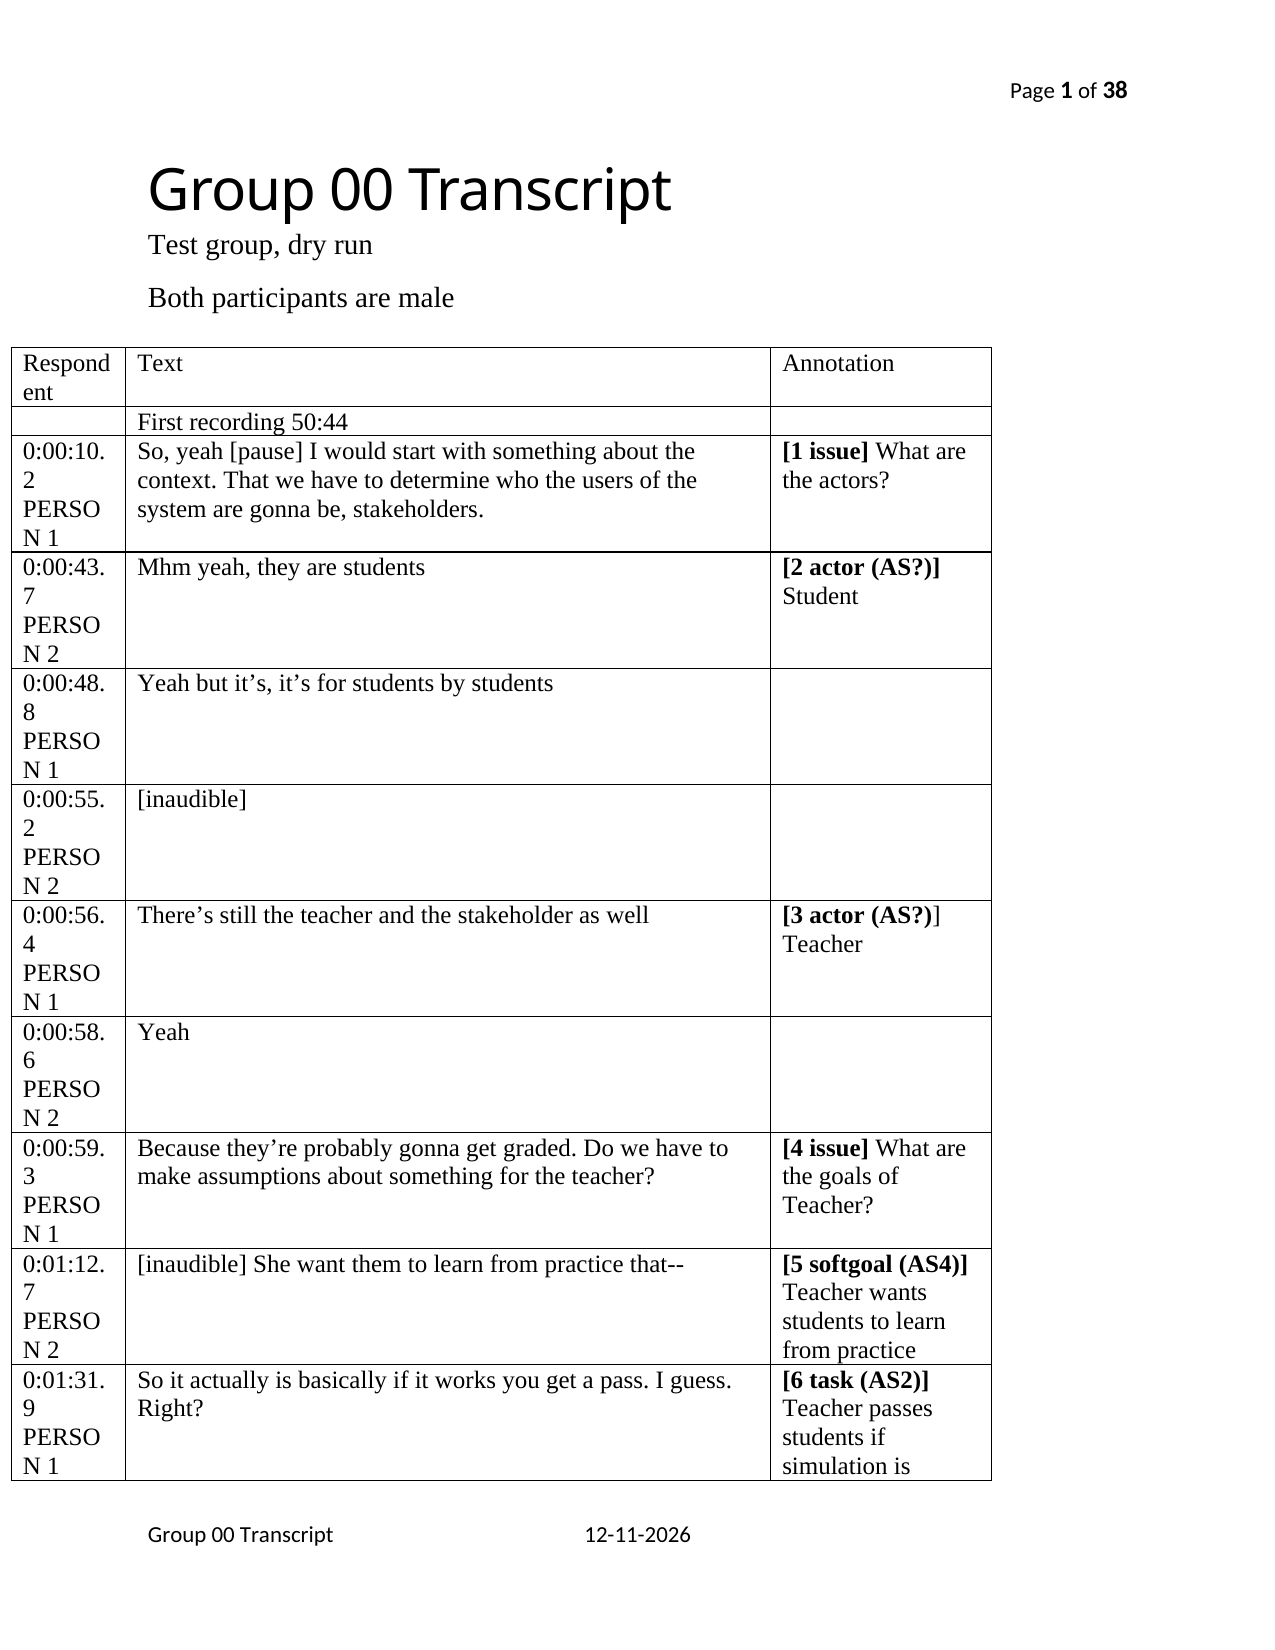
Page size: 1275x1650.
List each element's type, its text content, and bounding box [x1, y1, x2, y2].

table_cell [6 task (AS2)] Teacher passes students if simulation is correct [771, 1365, 991, 1480]
table_header Text [126, 348, 770, 406]
table_cell 0:01:12.7 PERSON 2 [12, 1249, 125, 1364]
table_cell [inaudible] [126, 785, 770, 899]
table_cell [771, 1017, 991, 1132]
table_cell 0:00:48.8 PERSON 1 [12, 669, 125, 783]
table_cell [2 actor (AS?)] Student [771, 553, 991, 667]
table_cell 0:00:55.2 PERSON 2 [12, 785, 125, 899]
table_header Respondent [12, 348, 125, 406]
table_cell 0:00:59.3 PERSON 1 [12, 1133, 125, 1248]
table_cell Mhm yeah, they are students [126, 553, 770, 667]
table_cell So, yeah [pause] I would start with something about the context. That we have to determine who the users of the system are gonna be, stakeholders. [126, 436, 770, 551]
table_cell [12, 407, 125, 435]
table_cell There’s still the teacher and the stakeholder as well [126, 901, 770, 1016]
table_cell [771, 785, 991, 899]
table_cell [4 issue] What are the goals of Teacher? [771, 1133, 991, 1248]
table_cell [inaudible] She want them to learn from practice that-- [126, 1249, 770, 1364]
table_cell [771, 669, 991, 783]
table_cell Yeah but it’s, it’s for students by students [126, 669, 770, 783]
table_cell Because they’re probably gonna get graded. Do we have to make assumptions about something for the teacher? [126, 1133, 770, 1248]
table_cell 0:00:56.4 PERSON 1 [12, 901, 125, 1016]
table_header Annotation [771, 348, 991, 406]
text Test group, dry run [148, 227, 1127, 261]
table_cell [3 actor (AS?)] Teacher [771, 901, 991, 1016]
table_cell First recording 50:44 [126, 407, 770, 435]
table_cell [5 softgoal (AS4)] Teacher wants students to learn from practice [771, 1249, 991, 1364]
table_cell So it actually is basically if it works you get a pass. I guess. Right? [126, 1365, 770, 1480]
table_cell [771, 407, 991, 435]
text Both participants are male [148, 280, 1127, 313]
table_cell 0:00:58.6 PERSON 2 [12, 1017, 125, 1132]
table_cell [1 issue] What are the actors? [771, 436, 991, 551]
table_cell Yeah [126, 1017, 770, 1132]
title Group 00 Transcript [148, 148, 1127, 227]
table_cell 0:01:31.9 PERSON 1 [12, 1365, 125, 1480]
table_cell 0:00:43.7 PERSON 2 [12, 553, 125, 667]
table_cell 0:00:10.2 PERSON 1 [12, 436, 125, 551]
